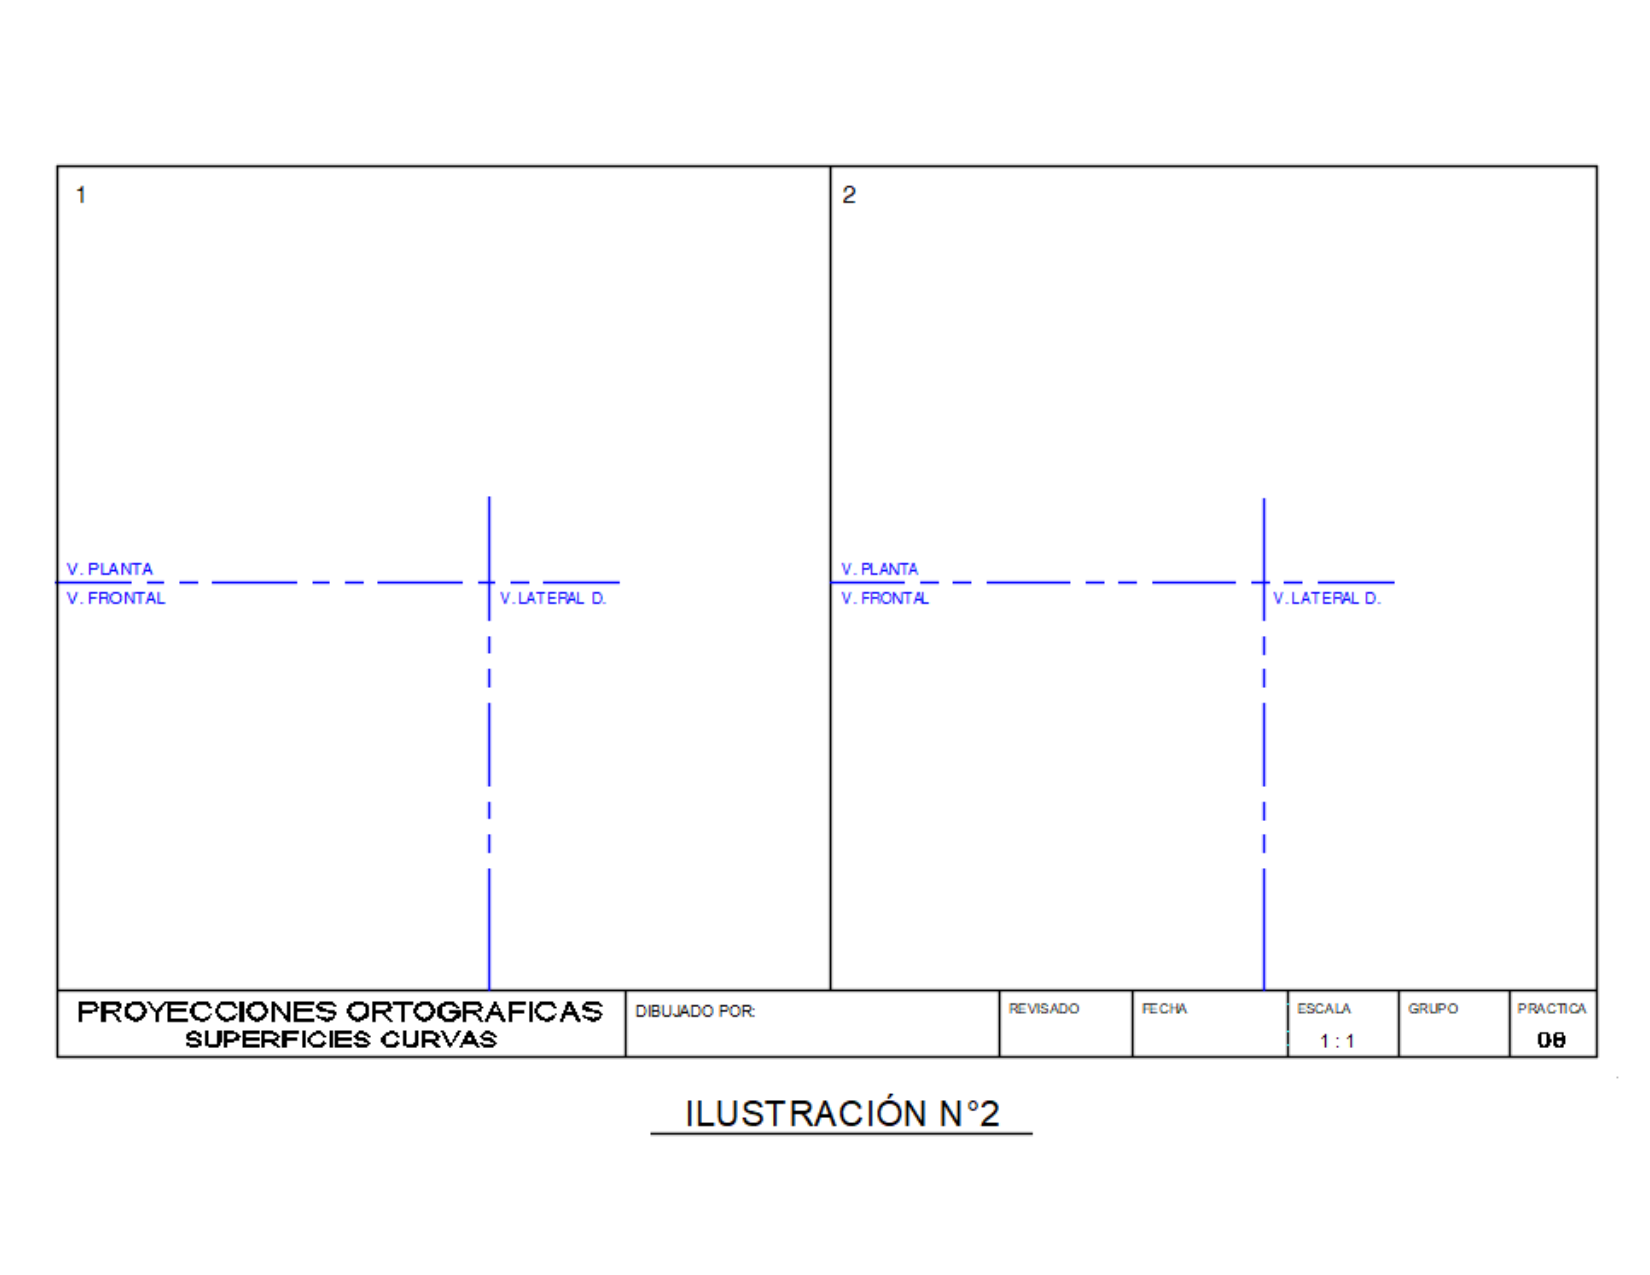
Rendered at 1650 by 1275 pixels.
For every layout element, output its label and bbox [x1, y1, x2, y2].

picture [0, 112, 1650, 1166]
